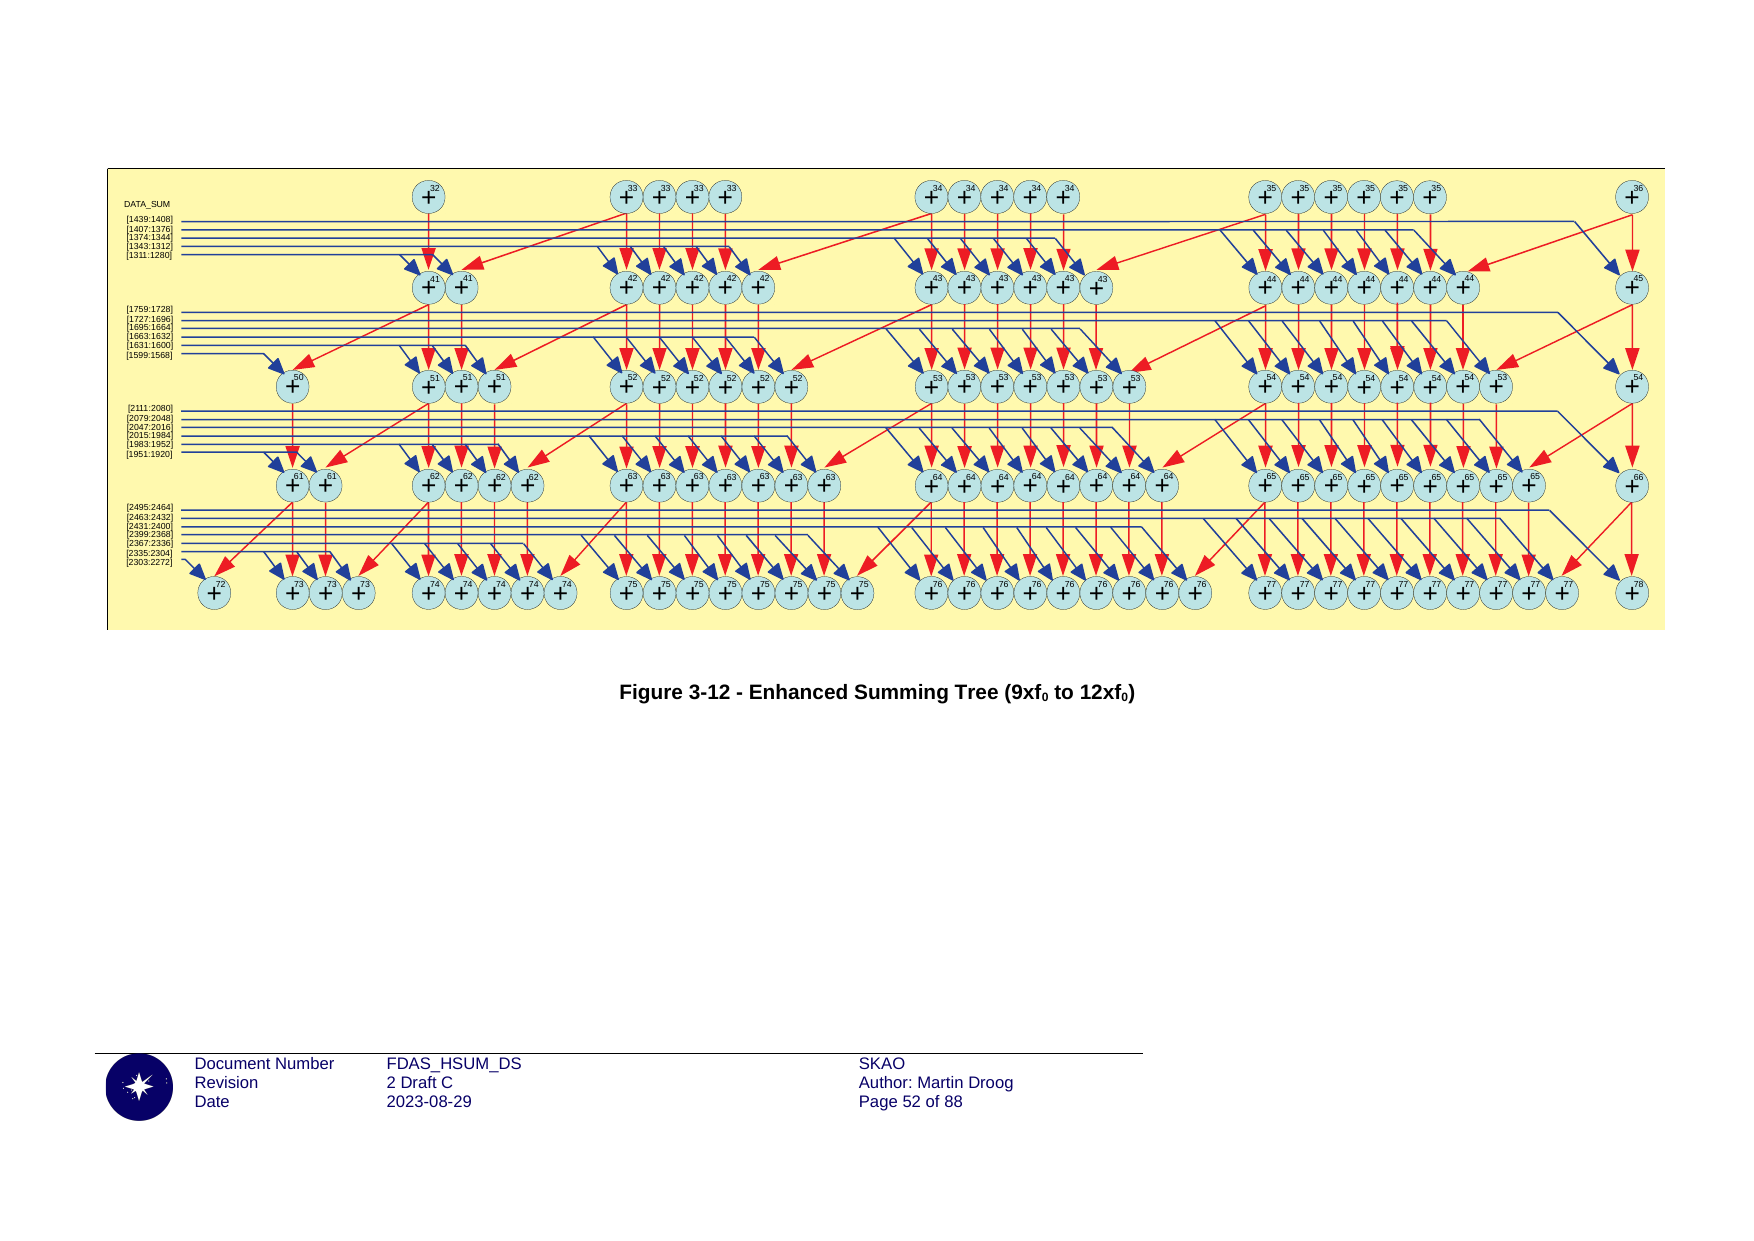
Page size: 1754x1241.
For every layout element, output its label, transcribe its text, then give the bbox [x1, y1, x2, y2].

picture [105, 1053, 173, 1121]
text Figure - - Enhanced Summing Tree (9xf0 to 12xf0) [150, 680, 1604, 704]
